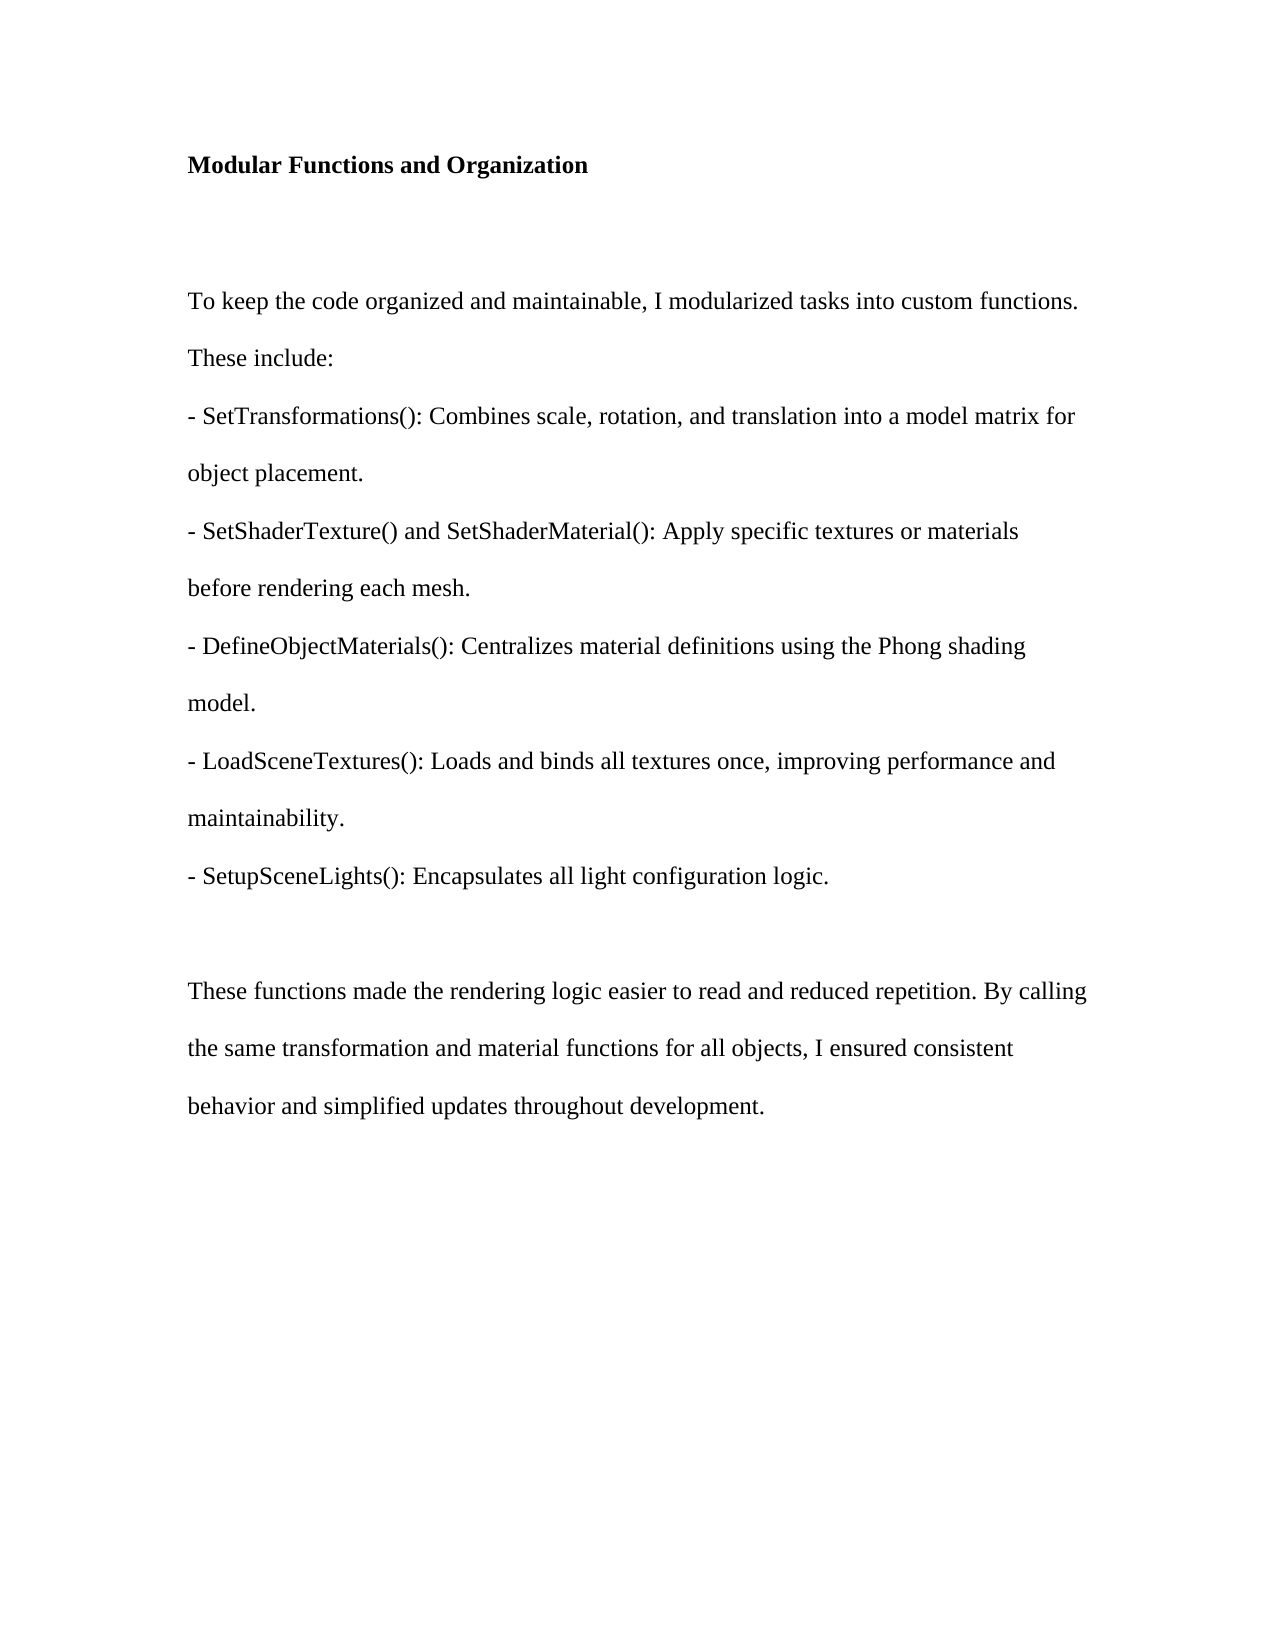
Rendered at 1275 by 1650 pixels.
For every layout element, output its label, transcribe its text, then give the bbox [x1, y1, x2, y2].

text Modular Functions and Organization [187, 150, 1087, 236]
text To keep the code organized and maintainable, I modularized tasks into custom functions. These include: - SetTransformations(): Combines scale, rotation, and translation into a model matrix for object placement. - SetShaderTexture() and SetShaderMaterial(): Apply specific textures or materials before rendering each mesh. - DefineObjectMaterials(): Centralizes material definitions using the Phong shading model. - LoadSceneTextures(): Loads and binds all textures once, improving performance and maintainability. - SetupSceneLights(): Encapsulates all light configuration logic. These functions made the rendering logic easier to read and reduced repetition. By calling the same transformation and material functions for all objects, I ensured consistent behavior and simplified updates throughout development. [187, 286, 1087, 1119]
